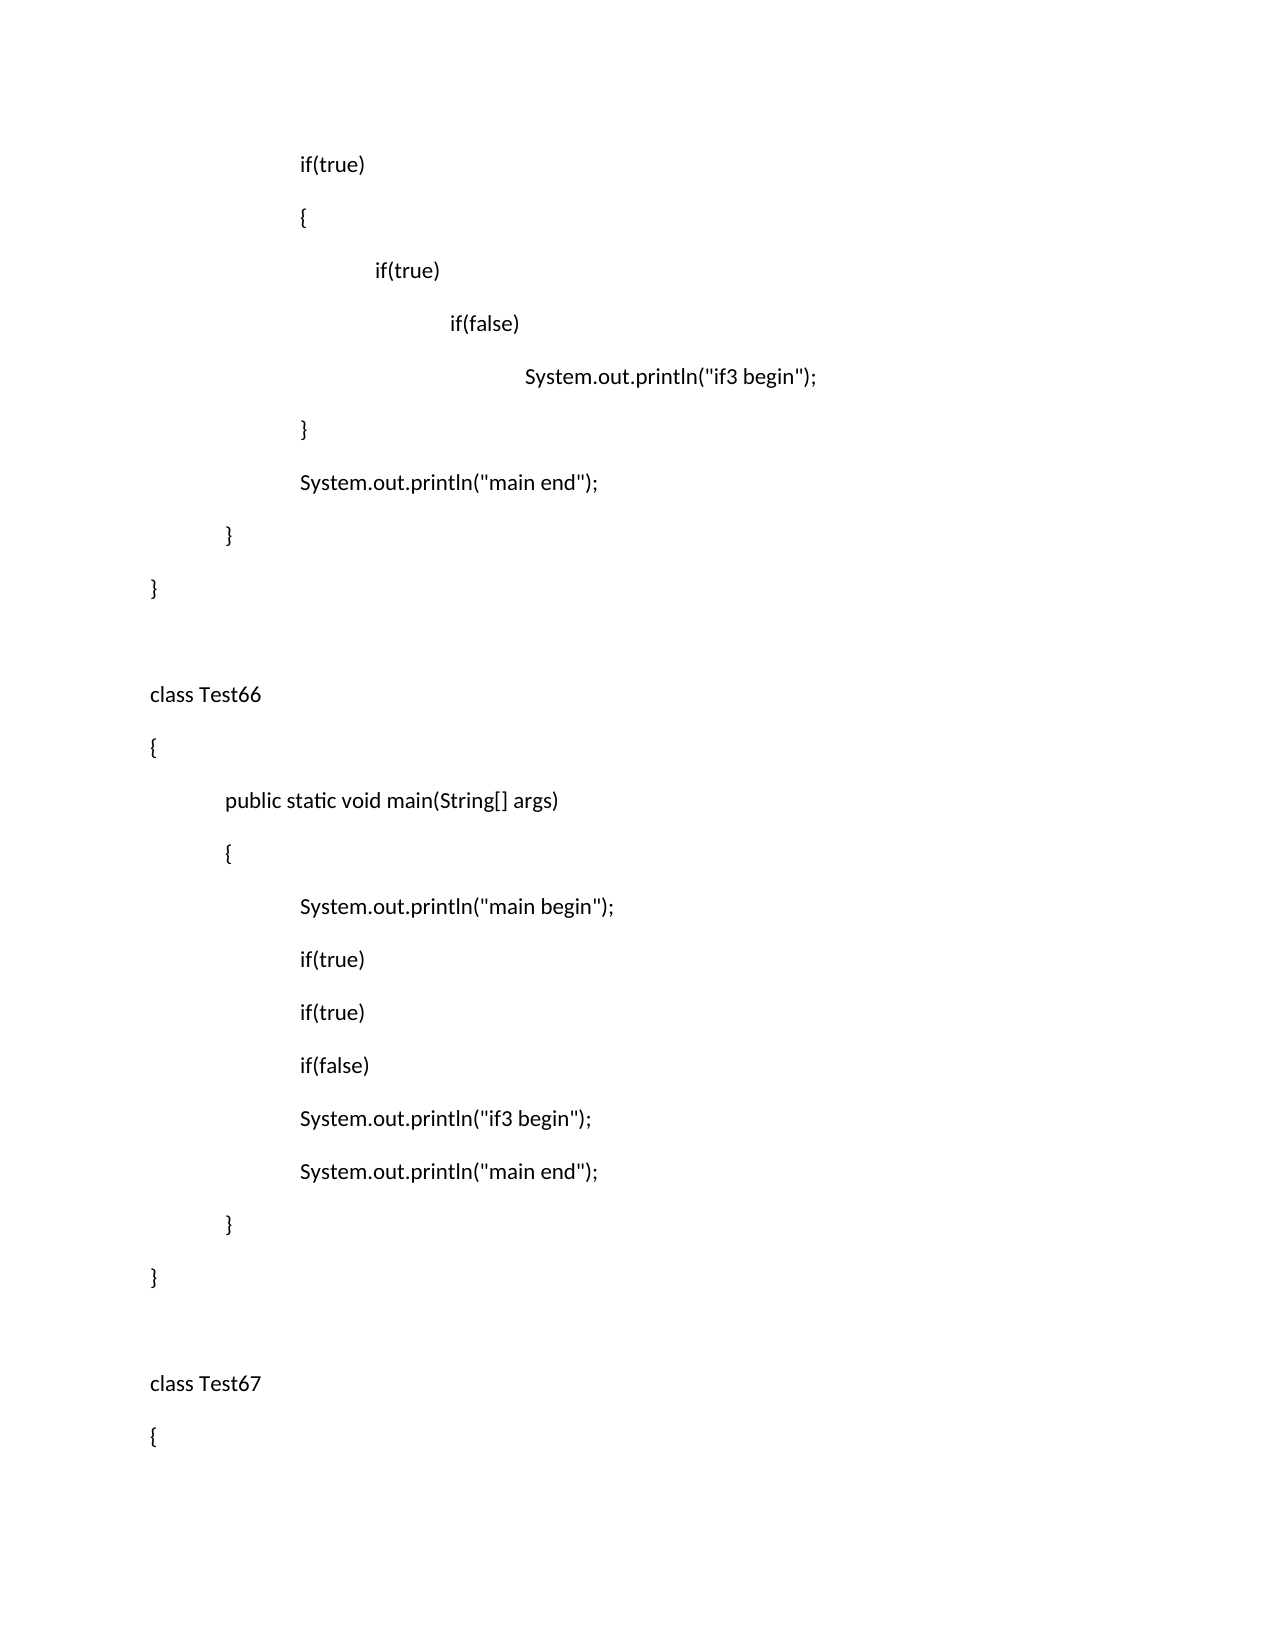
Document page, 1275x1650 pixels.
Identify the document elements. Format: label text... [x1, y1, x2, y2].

text System.out.println("main begin"); [150, 892, 1125, 920]
text if(false) [150, 309, 1125, 337]
text System.out.println("main end"); [150, 1157, 1125, 1185]
text { [150, 203, 1125, 231]
text } [150, 521, 1125, 549]
text } [150, 574, 1125, 602]
text System.out.println("if3 begin"); [150, 362, 1125, 390]
text } [150, 415, 1125, 443]
text System.out.println("if3 begin"); [150, 1104, 1125, 1132]
text if(false) [150, 1051, 1125, 1079]
text if(true) [150, 998, 1125, 1026]
text if(true) [150, 150, 1125, 178]
text System.out.println("main end"); [150, 468, 1125, 496]
text class Test67 [150, 1369, 1125, 1397]
text class Test66 [150, 680, 1125, 708]
text } [150, 1210, 1125, 1238]
text public static void main(String[] args) [150, 786, 1125, 814]
text if(true) [150, 945, 1125, 973]
text { [150, 1422, 1125, 1451]
text if(true) [150, 256, 1125, 284]
text { [150, 839, 1125, 867]
text { [150, 733, 1125, 761]
text } [150, 1263, 1125, 1291]
